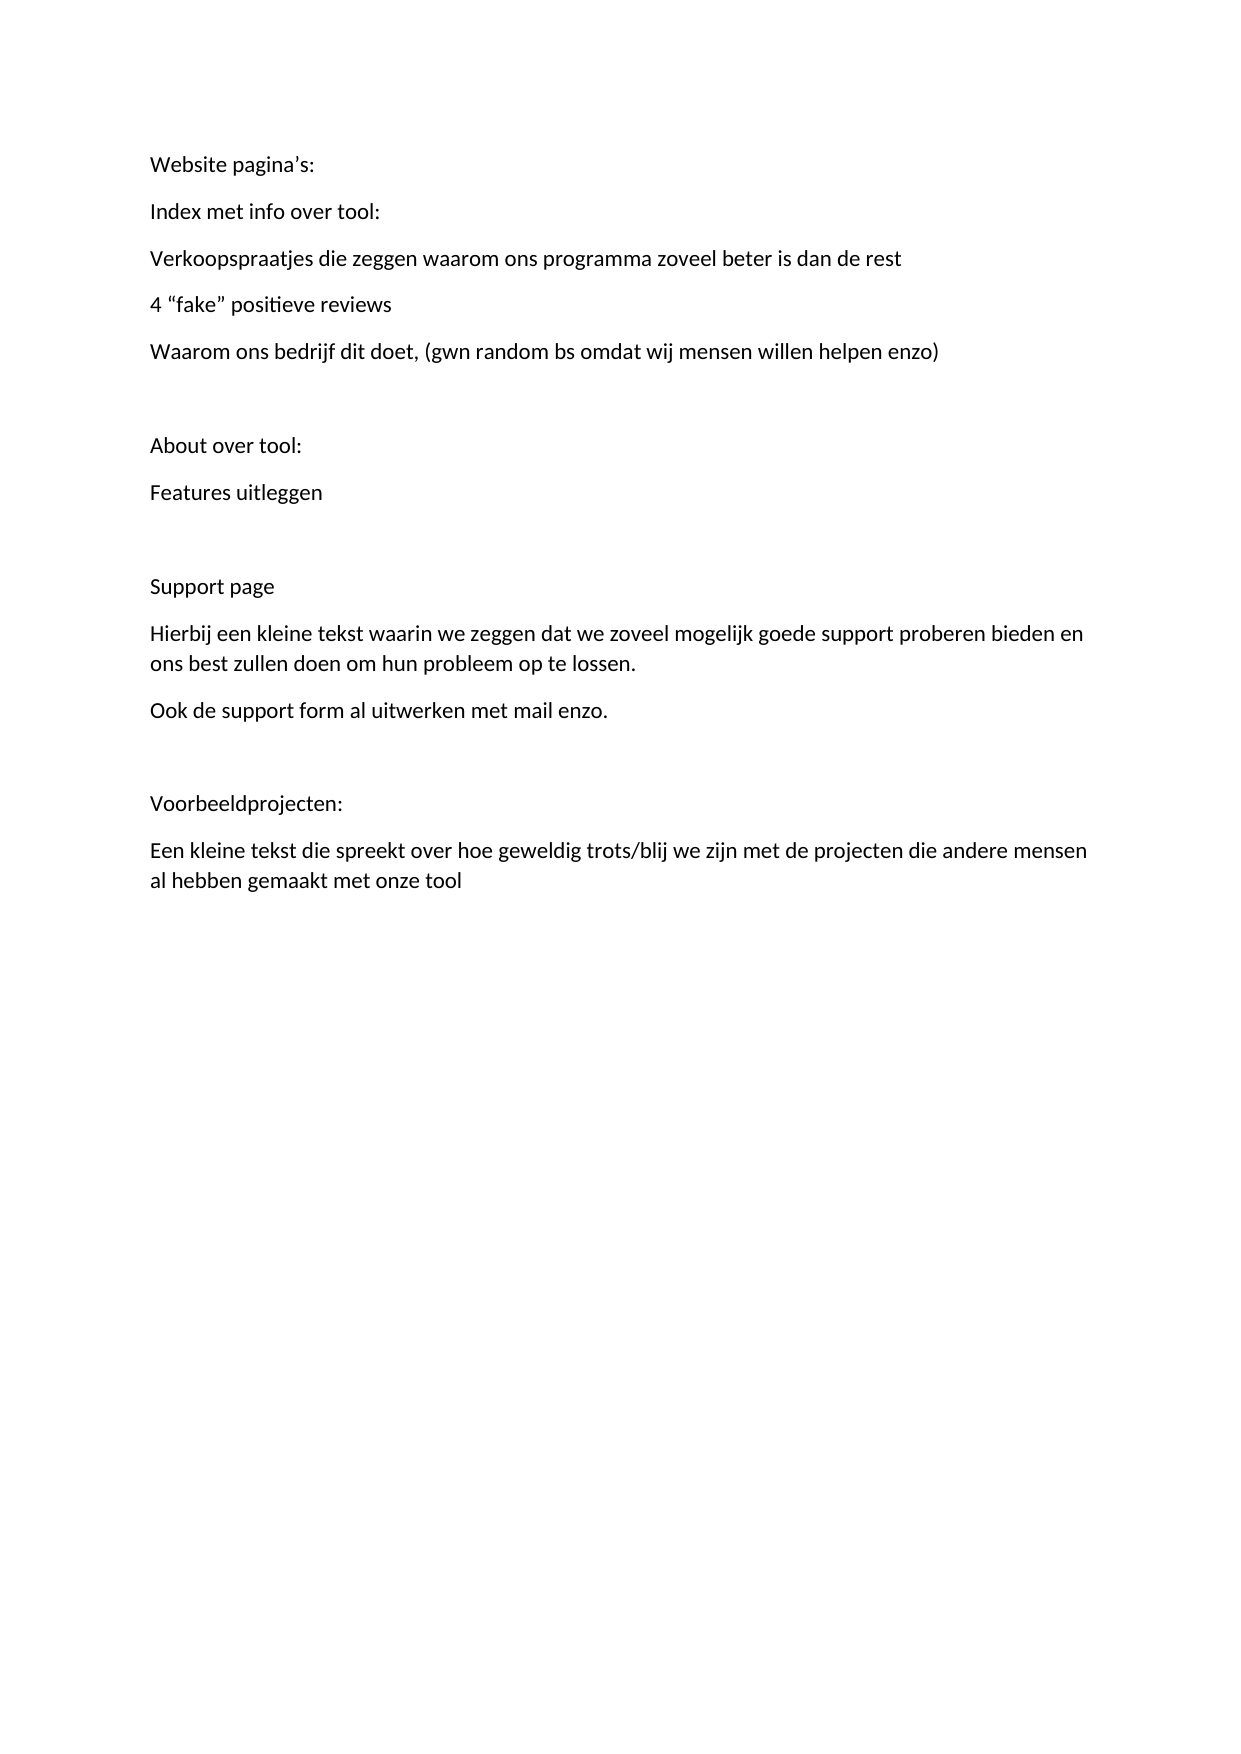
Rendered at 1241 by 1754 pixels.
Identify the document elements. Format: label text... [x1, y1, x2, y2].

text Features uitleggen [150, 478, 1090, 506]
text Website pagina’s: [150, 150, 1090, 178]
text Een kleine tekst die spreekt over hoe geweldig trots/blij we zijn met de projecten die andere mensen al hebben gemaakt met onze tool [150, 836, 1090, 895]
text About over tool: [150, 431, 1090, 459]
text Support page [150, 572, 1090, 600]
text Ook de support form al uitwerken met mail enzo. [150, 696, 1090, 724]
text 4 “fake” positieve reviews [150, 291, 1090, 319]
text Waarom ons bedrijf dit doet, (gwn random bs omdat wij mensen willen helpen enzo) [150, 337, 1090, 366]
text Verkoopspraatjes die zeggen waarom ons programma zoveel beter is dan de rest [150, 244, 1090, 272]
text Voorbeeldprojecten: [150, 789, 1090, 818]
text Index met info over tool: [150, 197, 1090, 225]
text Hierbij een kleine tekst waarin we zeggen dat we zoveel mogelijk goede support proberen bieden en ons best zullen doen om hun probleem op te lossen. [150, 619, 1090, 677]
